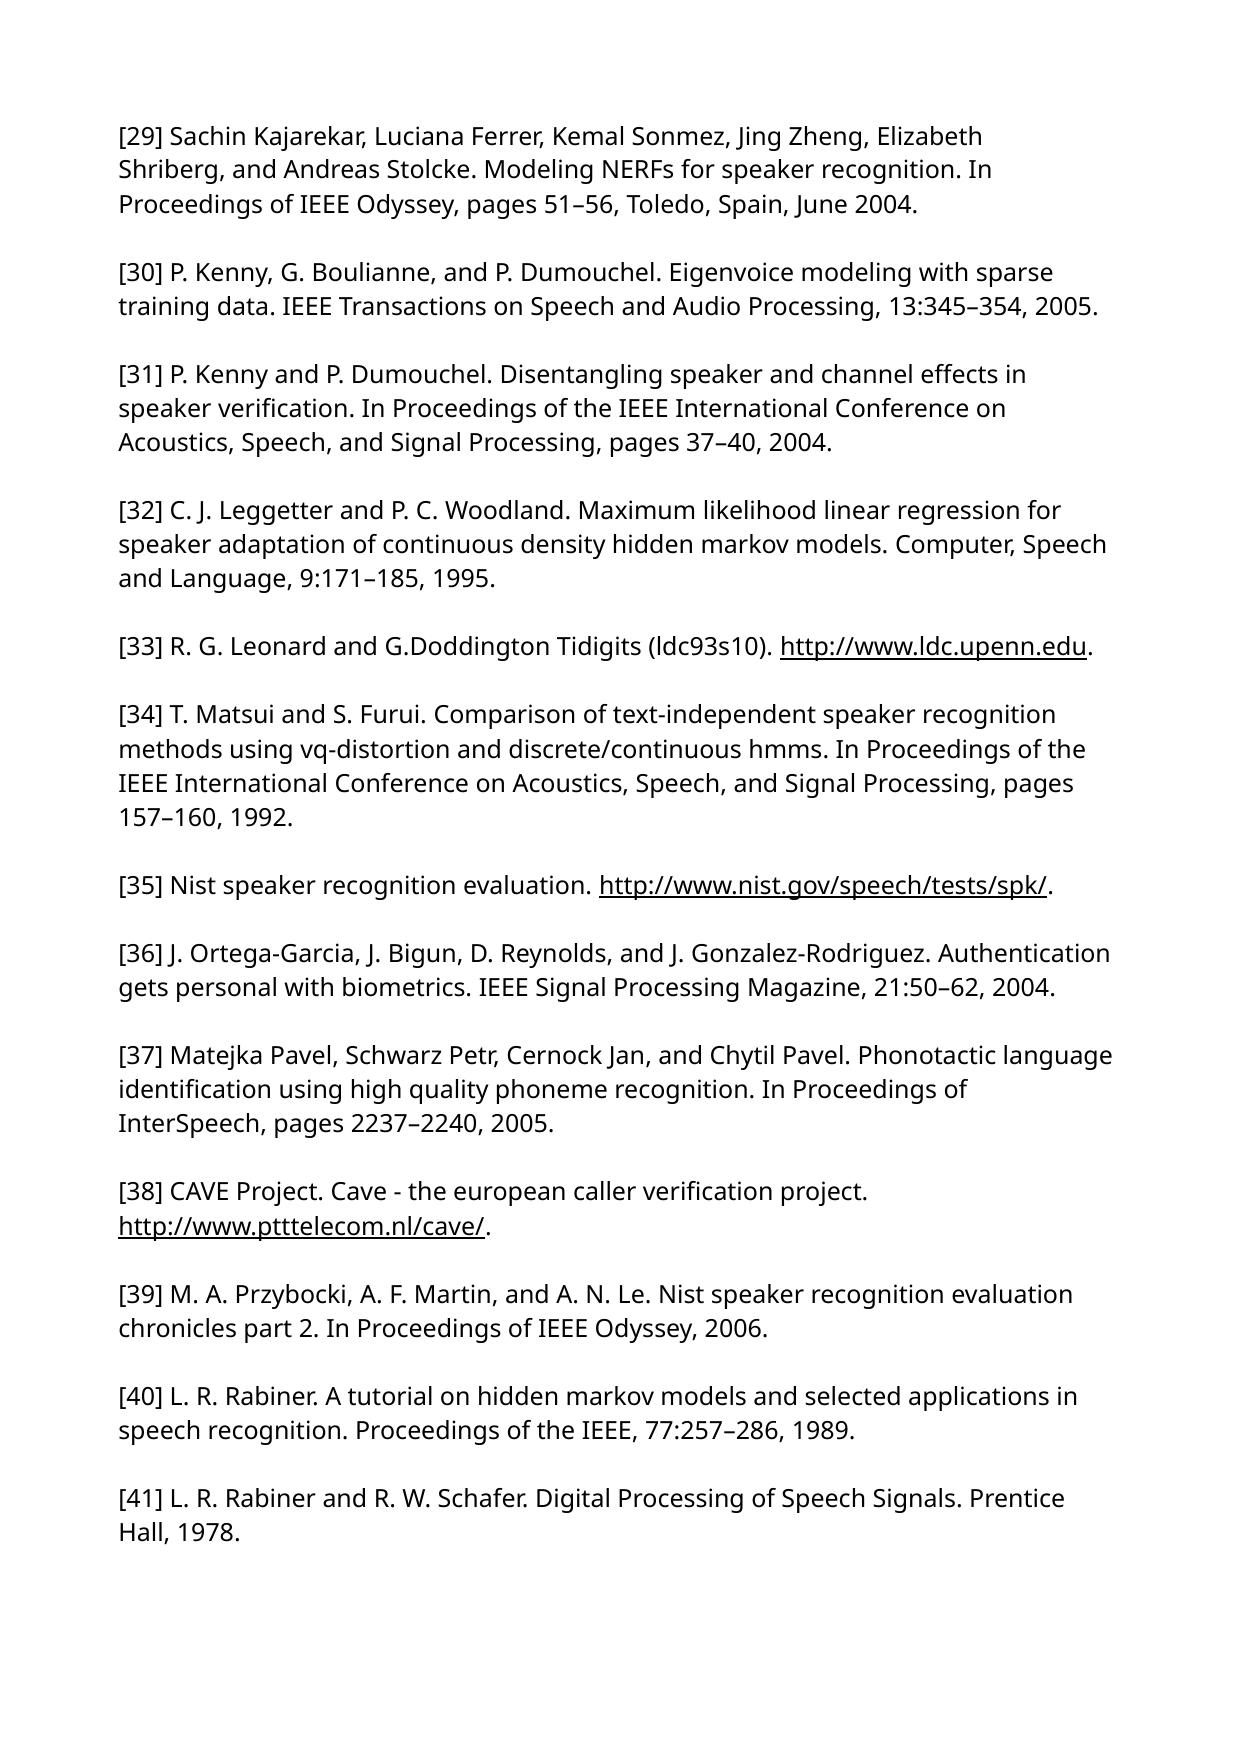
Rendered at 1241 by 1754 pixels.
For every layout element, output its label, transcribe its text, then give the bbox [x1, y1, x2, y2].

text [29] Sachin Kajarekar, Luciana Ferrer, Kemal Sonmez, Jing Zheng, Elizabeth [118, 118, 1122, 152]
text [31] P. Kenny and P. Dumouchel. Disentangling speaker and channel effects in [118, 357, 1122, 391]
text Acoustics, Speech, and Signal Processing, pages 37–40, 2004. [118, 425, 1122, 459]
text [38] CAVE Project. Cave - the european caller verification project. http://www.ptttelecom.nl/cave/. [118, 1174, 1122, 1242]
text [36] J. Ortega-Garcia, J. Bigun, D. Reynolds, and J. Gonzalez-Rodriguez. Authentication gets personal with biometrics. IEEE Signal Processing Magazine, 21:50–62, 2004. [118, 936, 1122, 1004]
text [35] Nist speaker recognition evaluation. http://www.nist.gov/speech/tests/spk/. [118, 867, 1122, 902]
text [34] T. Matsui and S. Furui. Comparison of text-independent speaker recognition methods using vq-distortion and discrete/continuous hmms. In Proceedings of the IEEE International Conference on Acoustics, Speech, and Signal Processing, pages 157–160, 1992. [118, 697, 1122, 833]
text [39] M. A. Przybocki, A. F. Martin, and A. N. Le. Nist speaker recognition evaluation chronicles part 2. In Proceedings of IEEE Odyssey, 2006. [118, 1276, 1122, 1344]
text Shriberg, and Andreas Stolcke. Modeling NERFs for speaker recognition. In [118, 152, 1122, 186]
text [30] P. Kenny, G. Boulianne, and P. Dumouchel. Eigenvoice modeling with sparse training data. IEEE Transactions on Speech and Audio Processing, 13:345–354, 2005. [118, 254, 1122, 322]
text [41] L. R. Rabiner and R. W. Schafer. Digital Processing of Speech Signals. Prentice Hall, 1978. [118, 1481, 1122, 1549]
text [40] L. R. Rabiner. A tutorial on hidden markov models and selected applications in speech recognition. Proceedings of the IEEE, 77:257–286, 1989. [118, 1378, 1122, 1447]
text Proceedings of IEEE Odyssey, pages 51–56, Toledo, Spain, June 2004. [118, 186, 1122, 220]
text [37] Matejka Pavel, Schwarz Petr, Cernock Jan, and Chytil Pavel. Phonotactic language identification using high quality phoneme recognition. In Proceedings of InterSpeech, pages 2237–2240, 2005. [118, 1038, 1122, 1140]
text speaker verification. In Proceedings of the IEEE International Conference on [118, 391, 1122, 425]
text [32] C. J. Leggetter and P. C. Woodland. Maximum likelihood linear regression for speaker adaptation of continuous density hidden markov models. Computer, Speech and Language, 9:171–185, 1995. [118, 493, 1122, 595]
text [33] R. G. Leonard and G.Doddington Tidigits (ldc93s10). http://www.ldc.upenn.edu. [118, 629, 1122, 663]
